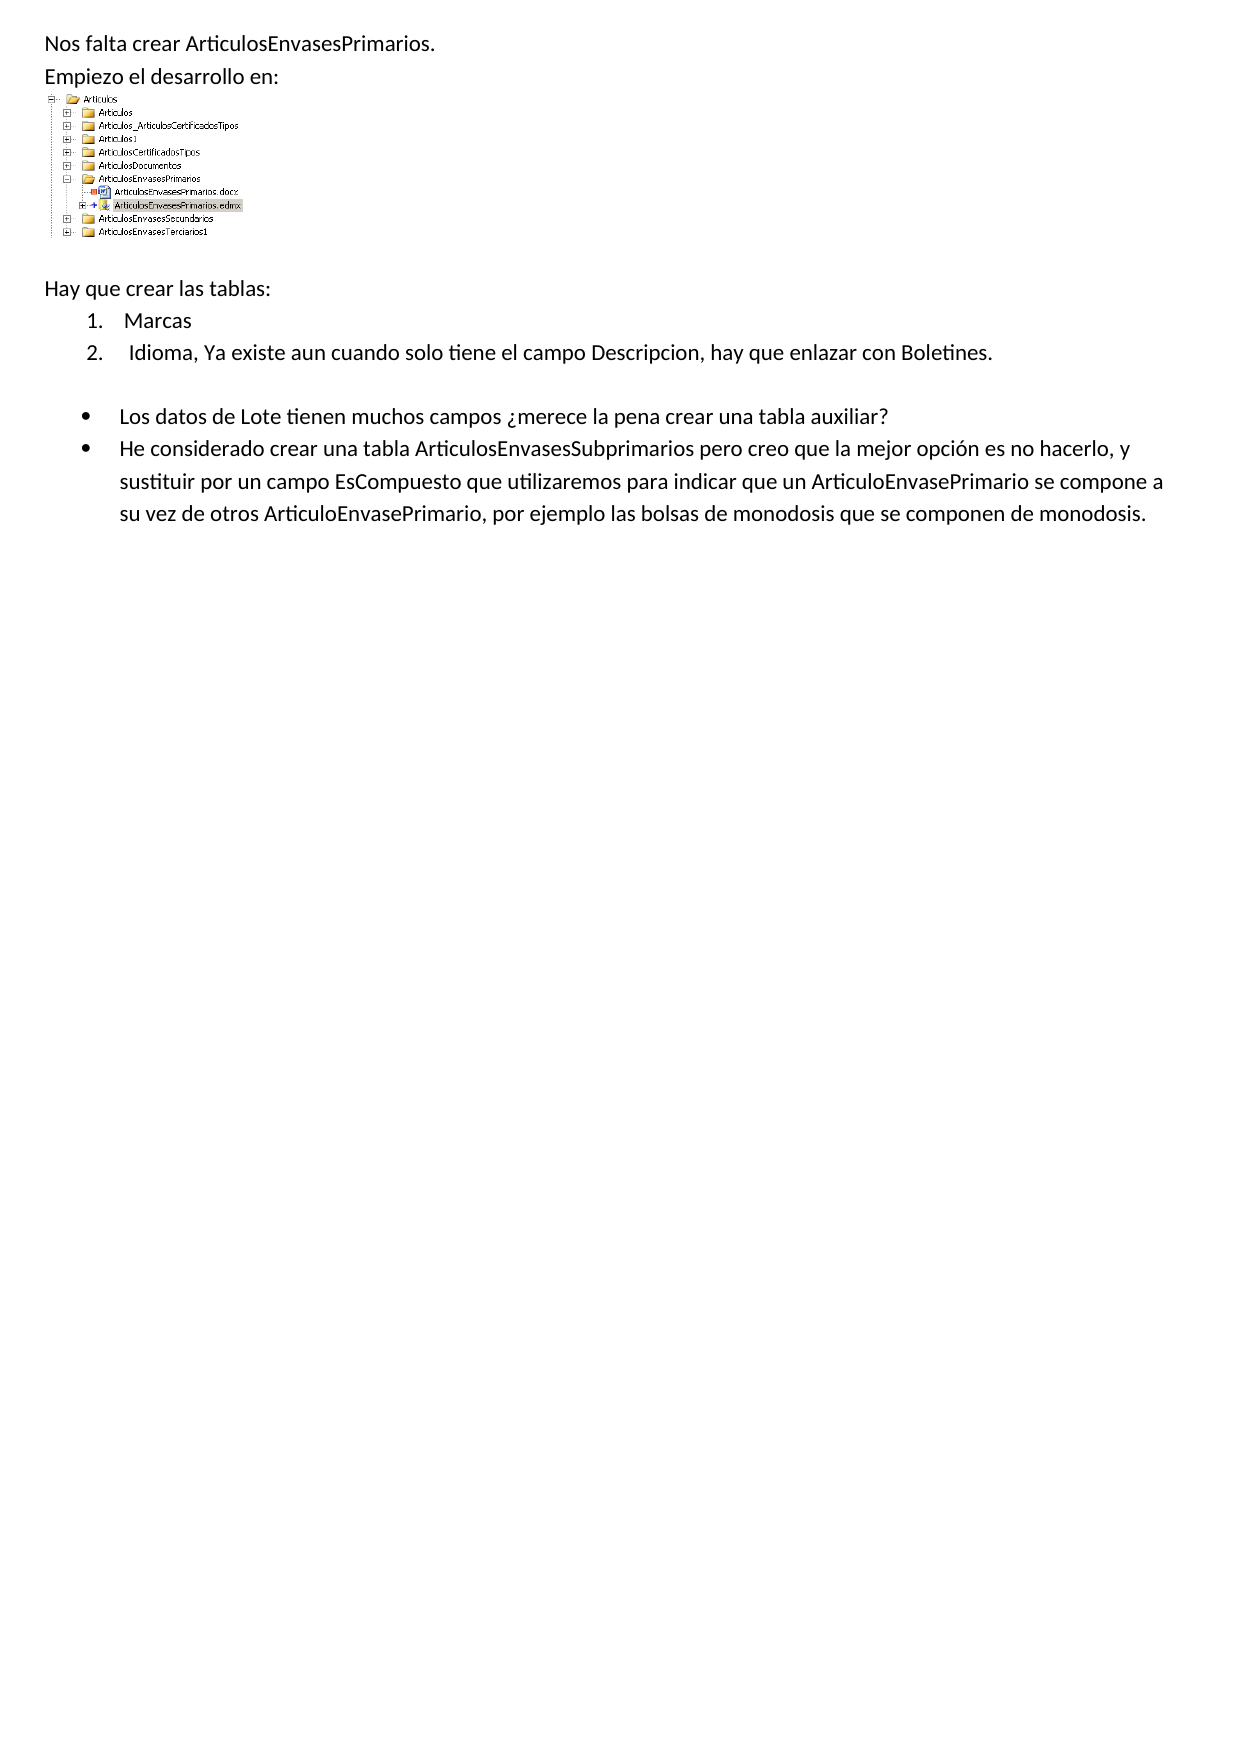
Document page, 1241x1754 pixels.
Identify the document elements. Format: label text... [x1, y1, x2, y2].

list Idioma, Ya existe aun cuando solo tiene el campo Descripcion, hay que enlazar con Boletines. [86, 338, 1181, 366]
text Nos falta crear ArticulosEnvasesPrimarios. [44, 29, 1181, 58]
list Los datos de Lote tienen muchos campos ¿merece la pena crear una tabla auxiliar? [82, 402, 1181, 430]
text Empiezo el desarrollo en: [44, 62, 1181, 90]
picture [44, 93, 268, 238]
text Hay que crear las tablas: [44, 274, 1181, 302]
list Marcas [86, 306, 1181, 334]
list He considerado crear una tabla ArticulosEnvasesSubprimarios pero creo que la mejor opción es no hacerlo, y sustituir por un campo EsCompuesto que utilizaremos para indicar que un ArticuloEnvasePrimario se compone a su vez de otros ArticuloEnvasePrimario, por ejemplo las bolsas de monodosis que se componen de monodosis. [82, 434, 1181, 527]
